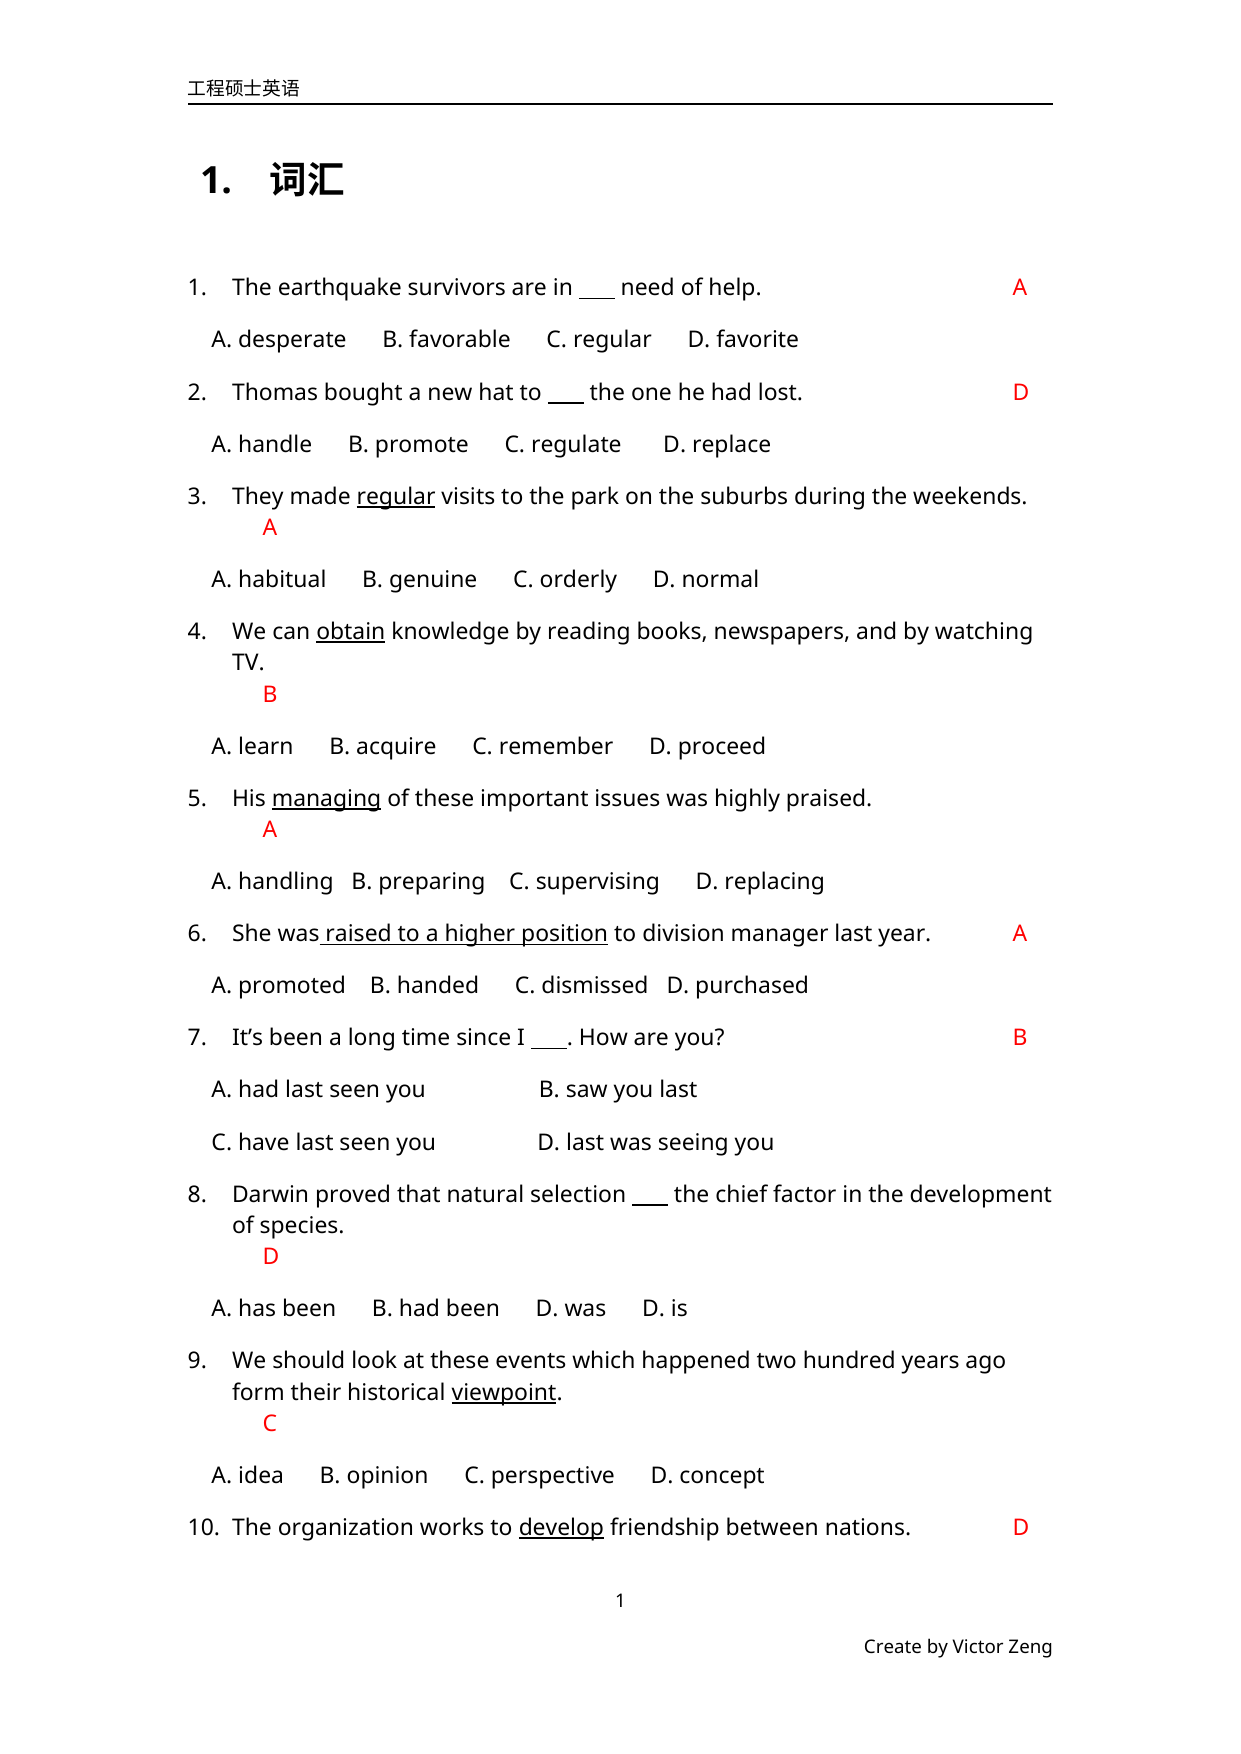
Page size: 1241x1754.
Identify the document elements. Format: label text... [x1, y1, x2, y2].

text A. idea B. opinion C. perspective D. concept [187, 1459, 1053, 1490]
text C. have last seen you D. last was seeing you [187, 1125, 1053, 1157]
list We can obtain knowledge by reading books, newspapers, and by watching TV. B [187, 615, 1053, 709]
text A. had last seen you B. saw you last [187, 1073, 1053, 1104]
subtitle 词汇 [232, 150, 1053, 204]
list His managing of these important issues was highly praised. A [187, 782, 1053, 844]
list They made regular visits to the park on the suburbs during the weekends. A [187, 479, 1053, 542]
list We should look at these events which happened two hundred years ago form their historical viewpoint. C [187, 1344, 1053, 1438]
text A. handle B. promote C. regulate D. replace [187, 427, 1053, 459]
list Darwin proved that natural selection the chief factor in the development of species. D [187, 1177, 1053, 1271]
list It’s been a long time since I . How are you? B [187, 1021, 1053, 1052]
text A. learn B. acquire C. remember D. proceed [187, 729, 1053, 761]
text A. desperate B. favorable C. regular D. favorite [187, 323, 1053, 354]
list Thomas bought a new hat to the one he had lost. D [187, 375, 1053, 407]
text A. promoted B. handed C. dismissed D. purchased [187, 969, 1053, 1000]
text A. habitual B. genuine C. orderly D. normal [187, 563, 1053, 594]
list The organization works to develop friendship between nations. D [187, 1511, 1053, 1542]
text A. has been B. had been D. was D. is [187, 1292, 1053, 1323]
list The earthquake survivors are in need of help. A [187, 271, 1053, 302]
list She was raised to a higher position to division manager last year. A [187, 917, 1053, 948]
text A. handling B. preparing C. supervising D. replacing [187, 865, 1053, 896]
